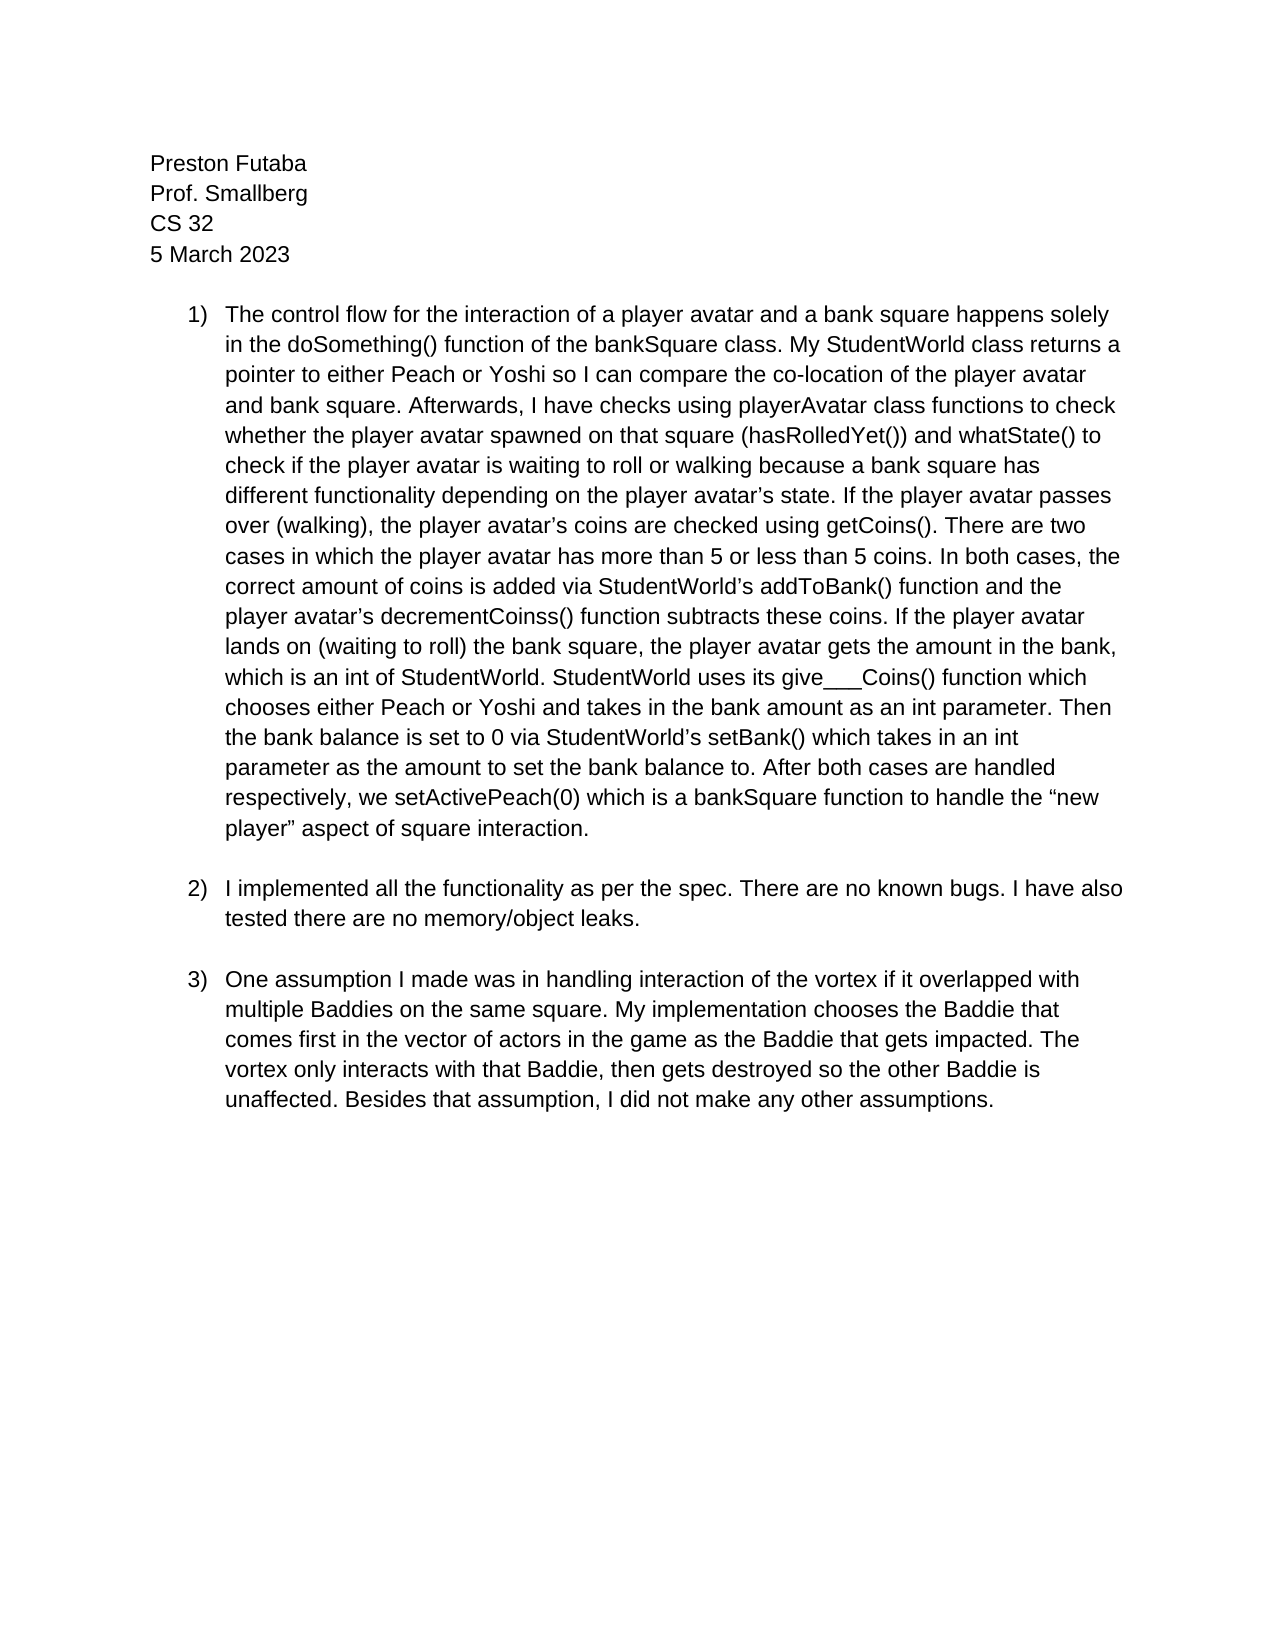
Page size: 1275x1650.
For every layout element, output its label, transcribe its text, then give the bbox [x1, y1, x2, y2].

text CS 32 [150, 210, 1125, 237]
text 5 March 2023 [150, 241, 1125, 267]
text Prof. Smallberg [150, 180, 1125, 207]
list I implemented all the functionality as per the spec. There are no known bugs. I have also tested there are no memory/object leaks. [187, 875, 1125, 932]
list One assumption I made was in handling interaction of the vortex if it overlapped with multiple Baddies on the same square. My implementation chooses the Baddie that comes first in the vector of actors in the game as the Baddie that gets impacted. The vortex only interacts with that Baddie, then gets destroyed so the other Baddie is unaffected. Besides that assumption, I did not make any other assumptions. [187, 966, 1125, 1113]
text Preston Futaba [150, 150, 1125, 176]
list The control flow for the interaction of a player avatar and a bank square happens solely in the doSomething() function of the bankSquare class. My StudentWorld class returns a pointer to either Peach or Yoshi so I can compare the co-location of the player avatar and bank square. Afterwards, I have checks using playerAvatar class functions to check whether the player avatar spawned on that square (hasRolledYet()) and whatState() to check if the player avatar is waiting to roll or walking because a bank square has different functionality depending on the player avatar’s state. If the player avatar passes over (walking), the player avatar’s coins are checked using getCoins(). There are two cases in which the player avatar has more than 5 or less than 5 coins. In both cases, the correct amount of coins is added via StudentWorld’s addToBank() function and the player avatar’s decrementCoinss() function subtracts these coins. If the player avatar lands on (waiting to roll) the bank square, the player avatar gets the amount in the bank, which is an int of StudentWorld. StudentWorld uses its give___Coins() function which chooses either Peach or Yoshi and takes in the bank amount as an int parameter. Then the bank balance is set to 0 via StudentWorld’s setBank() which takes in an int parameter as the amount to set the bank balance to. After both cases are handled respectively, we setActivePeach(0) which is a bankSquare function to handle the “new player” aspect of square interaction. [187, 301, 1125, 841]
